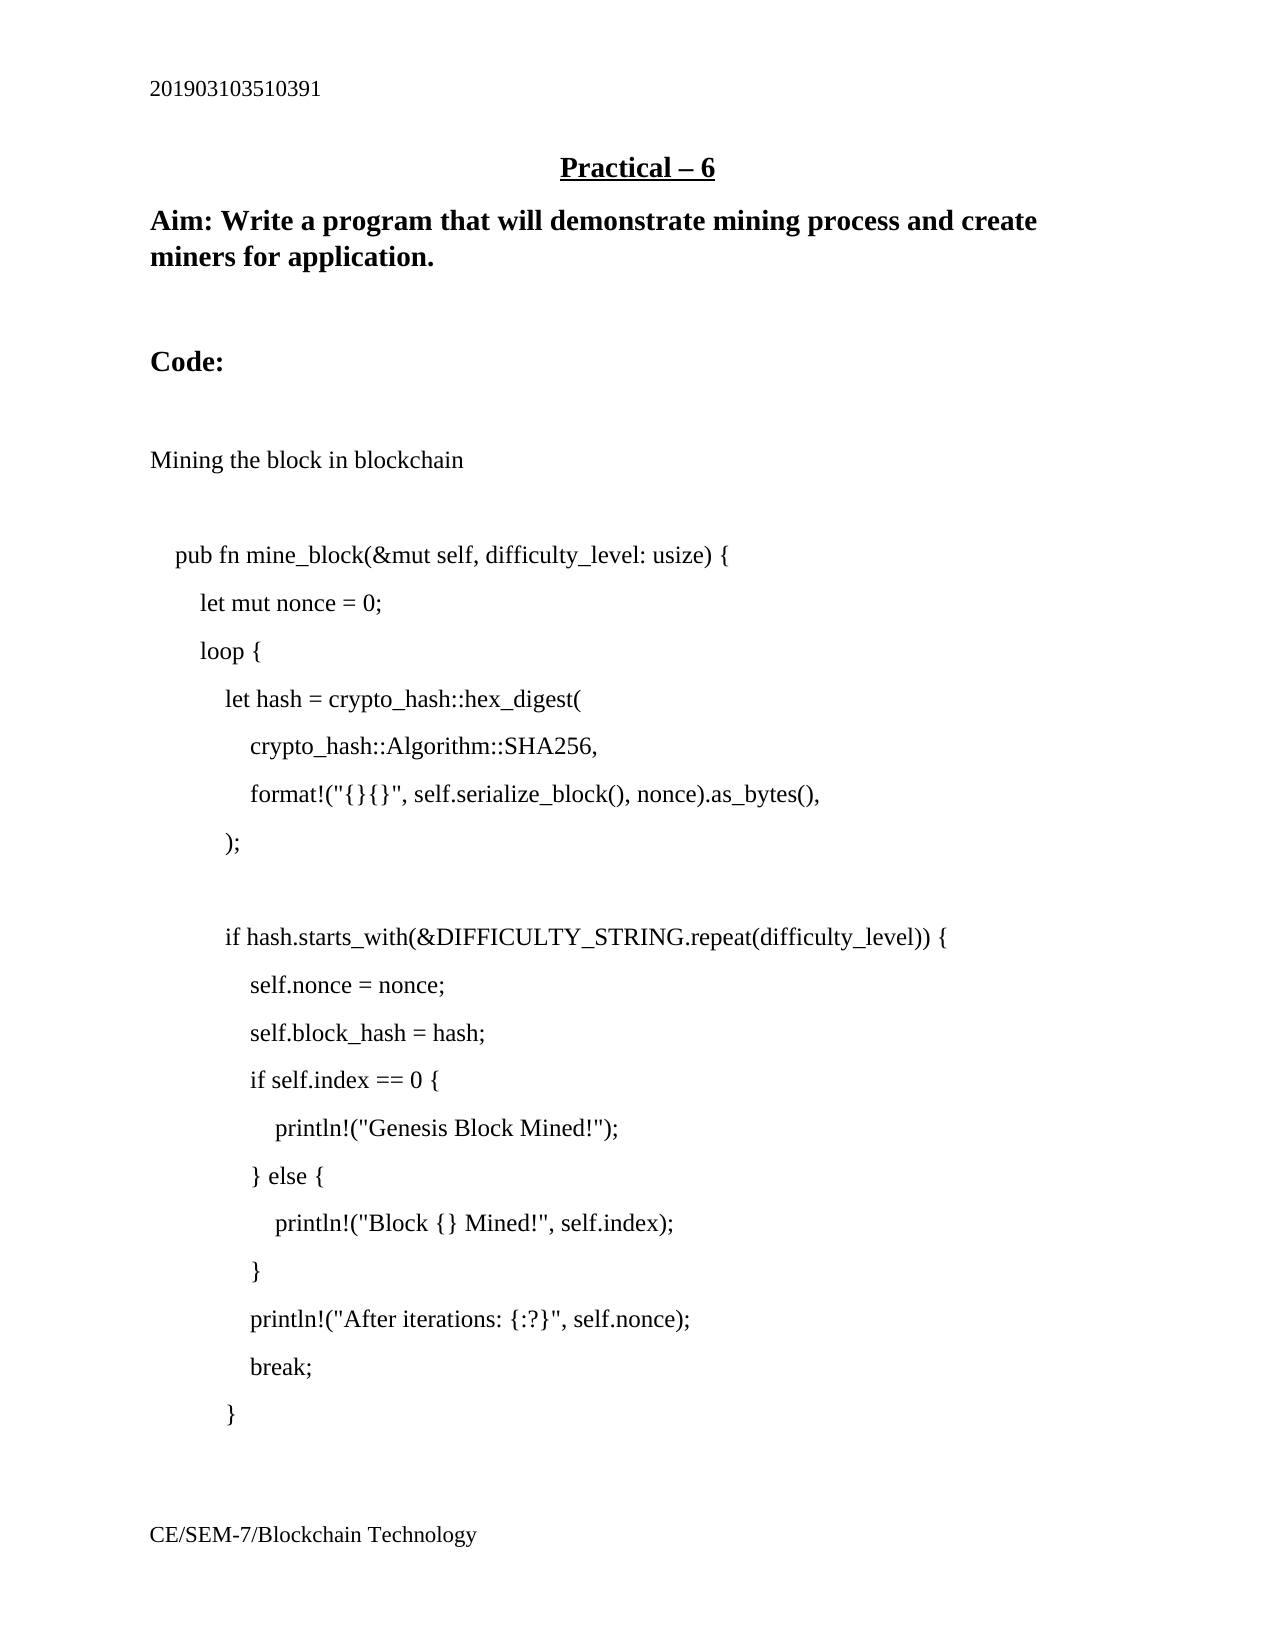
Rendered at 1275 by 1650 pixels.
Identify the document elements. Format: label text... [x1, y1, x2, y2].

text Aim: Write a program that will demonstrate mining process and create miners for application. [150, 203, 1125, 272]
text println!("Genesis Block Mined!"); [150, 1113, 1125, 1142]
text let mut nonce = 0; [150, 588, 1125, 617]
text pub fn mine_block(&mut self, difficulty_level: usize) { [150, 541, 1125, 569]
text println!("Block {} Mined!", self.index); [150, 1208, 1125, 1237]
text Practical – 6 [150, 150, 1125, 183]
text break; [150, 1352, 1125, 1380]
text let hash = crypto_hash::hex_digest( [150, 684, 1125, 712]
text format!("{}{}", self.serialize_block(), nonce).as_bytes(), [150, 779, 1125, 808]
text } [150, 1399, 1125, 1428]
text ); [150, 827, 1125, 856]
text } [150, 1256, 1125, 1285]
text Mining the block in blockchain [150, 445, 1125, 474]
text if self.index == 0 { [150, 1065, 1125, 1094]
text self.block_hash = hash; [150, 1018, 1125, 1046]
text println!("After iterations: {:?}", self.nonce); [150, 1304, 1125, 1333]
text crypto_hash::Algorithm::SHA256, [150, 731, 1125, 760]
text } else { [150, 1161, 1125, 1189]
text if hash.starts_with(&DIFFICULTY_STRING.repeat(difficulty_level)) { [150, 922, 1125, 951]
text loop { [150, 636, 1125, 665]
text self.nonce = nonce; [150, 970, 1125, 999]
text Code: [150, 344, 1125, 378]
